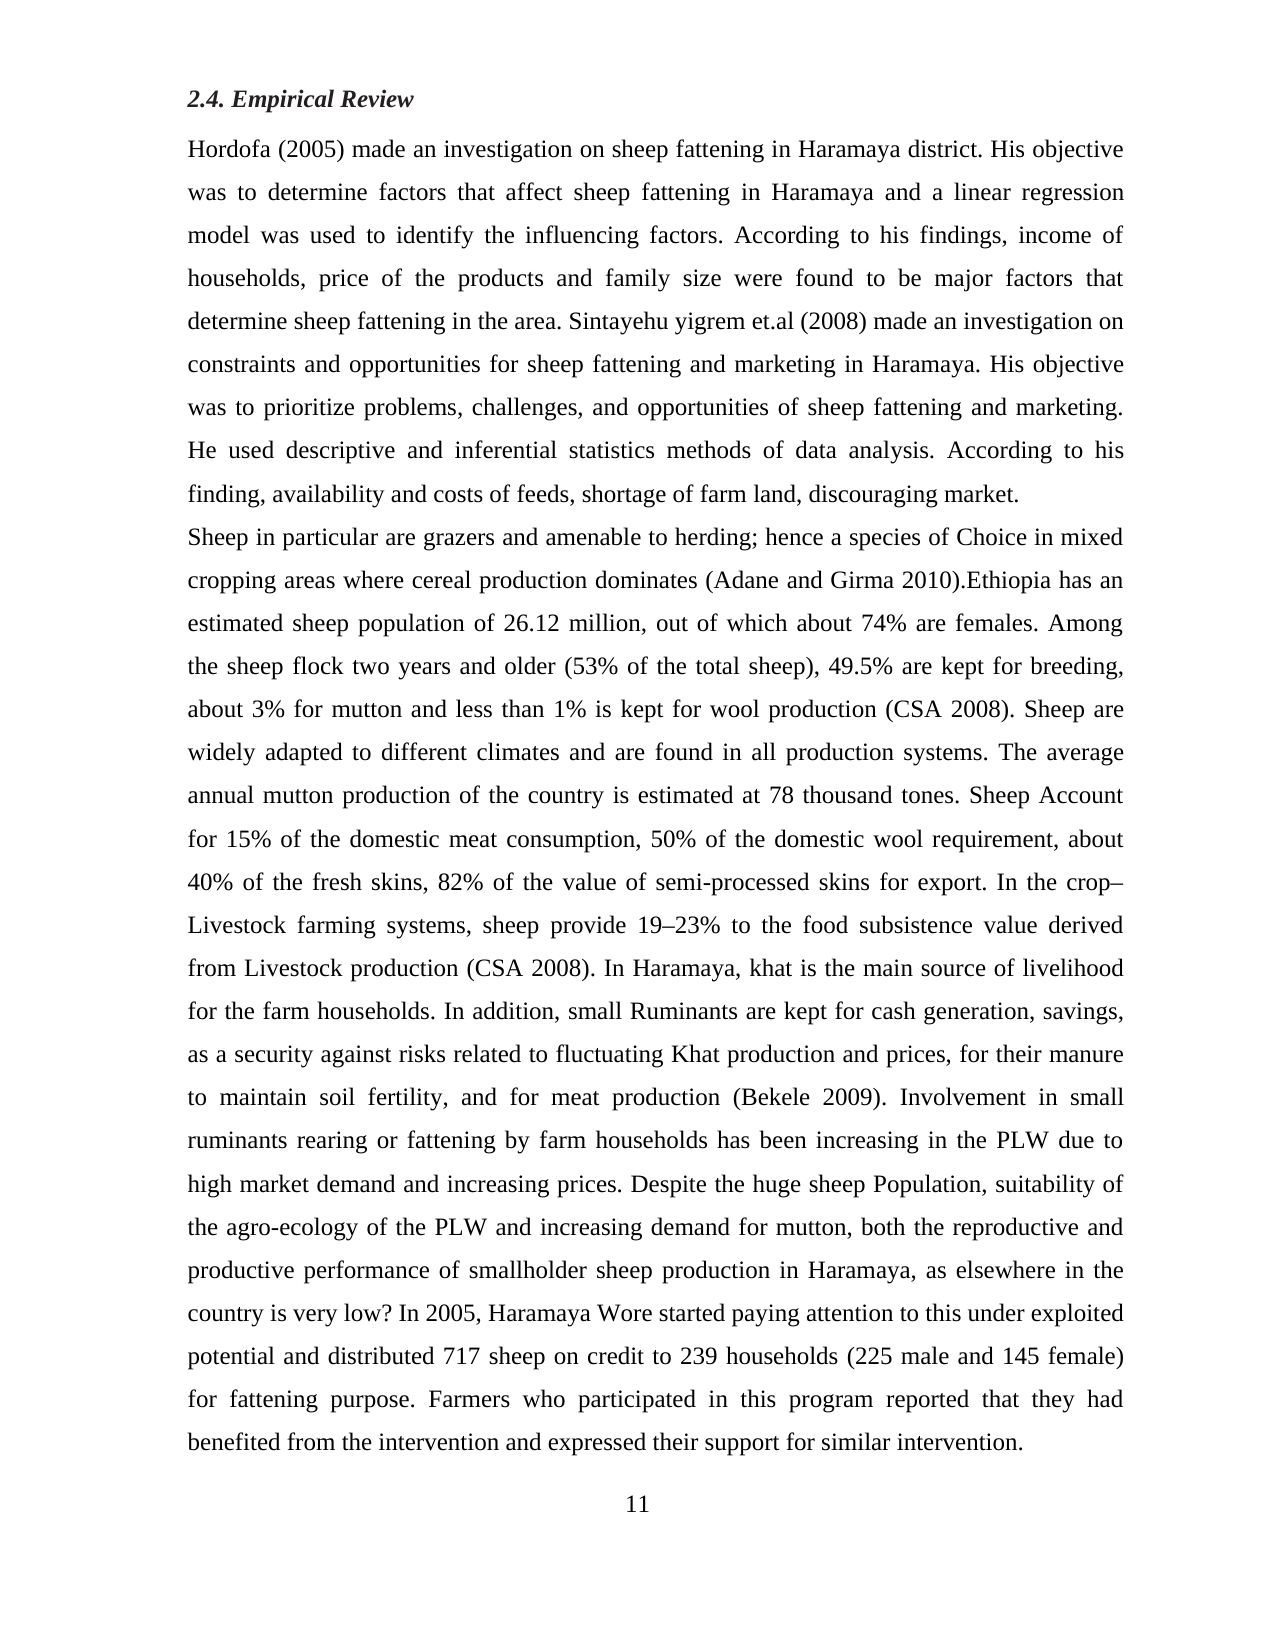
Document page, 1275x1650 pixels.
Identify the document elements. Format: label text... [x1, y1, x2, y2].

subtitle 2.4. Empirical Review [187, 84, 1125, 113]
text Hordofa (2005) made an investigation on sheep fattening in Haramaya district. His objective was to determine factors that affect sheep fattening in Haramaya and a linear regression model was used to identify the influencing factors. According to his findings, income of households, price of the products and family size were found to be major factors that determine sheep fattening in the area. Sintayehu yigrem et.al (2008) made an investigation on constraints and opportunities for sheep fattening and marketing in Haramaya. His objective was to prioritize problems, challenges, and opportunities of sheep fattening and marketing. He used descriptive and inferential statistics methods of data analysis. According to his finding, availability and costs of feeds, shortage of farm land, discouraging market. [187, 134, 1125, 507]
text Sheep in particular are grazers and amenable to herding; hence a species of Choice in mixed cropping areas where cereal production dominates (Adane and Girma 2010).Ethiopia has an estimated sheep population of 26.12 million, out of which about 74% are females. Among the sheep flock two years and older (53% of the total sheep), 49.5% are kept for breeding, about 3% for mutton and less than 1% is kept for wool production (CSA 2008). Sheep are widely adapted to different climates and are found in all production systems. The average annual mutton production of the country is estimated at 78 thousand tones. Sheep Account for 15% of the domestic meat consumption, 50% of the domestic wool requirement, about 40% of the fresh skins, 82% of the value of semi-processed skins for export. In the crop– Livestock farming systems, sheep provide 19–23% to the food subsistence value derived from Livestock production (CSA 2008). In Haramaya, khat is the main source of livelihood for the farm households. In addition, small Ruminants are kept for cash generation, savings, as a security against risks related to fluctuating Khat production and prices, for their manure to maintain soil fertility, and for meat production (Bekele 2009). Involvement in small ruminants rearing or fattening by farm households has been increasing in the PLW due to high market demand and increasing prices. Despite the huge sheep Population, suitability of the agro-ecology of the PLW and increasing demand for mutton, both the reproductive and productive performance of smallholder sheep production in Haramaya, as elsewhere in the country is very low? In 2005, Haramaya Wore started paying attention to this under exploited potential and distributed 717 sheep on credit to 239 households (225 male and 145 female) for fattening purpose. Farmers who participated in this program reported that they had benefited from the intervention and expressed their support for similar intervention. [187, 522, 1125, 1456]
